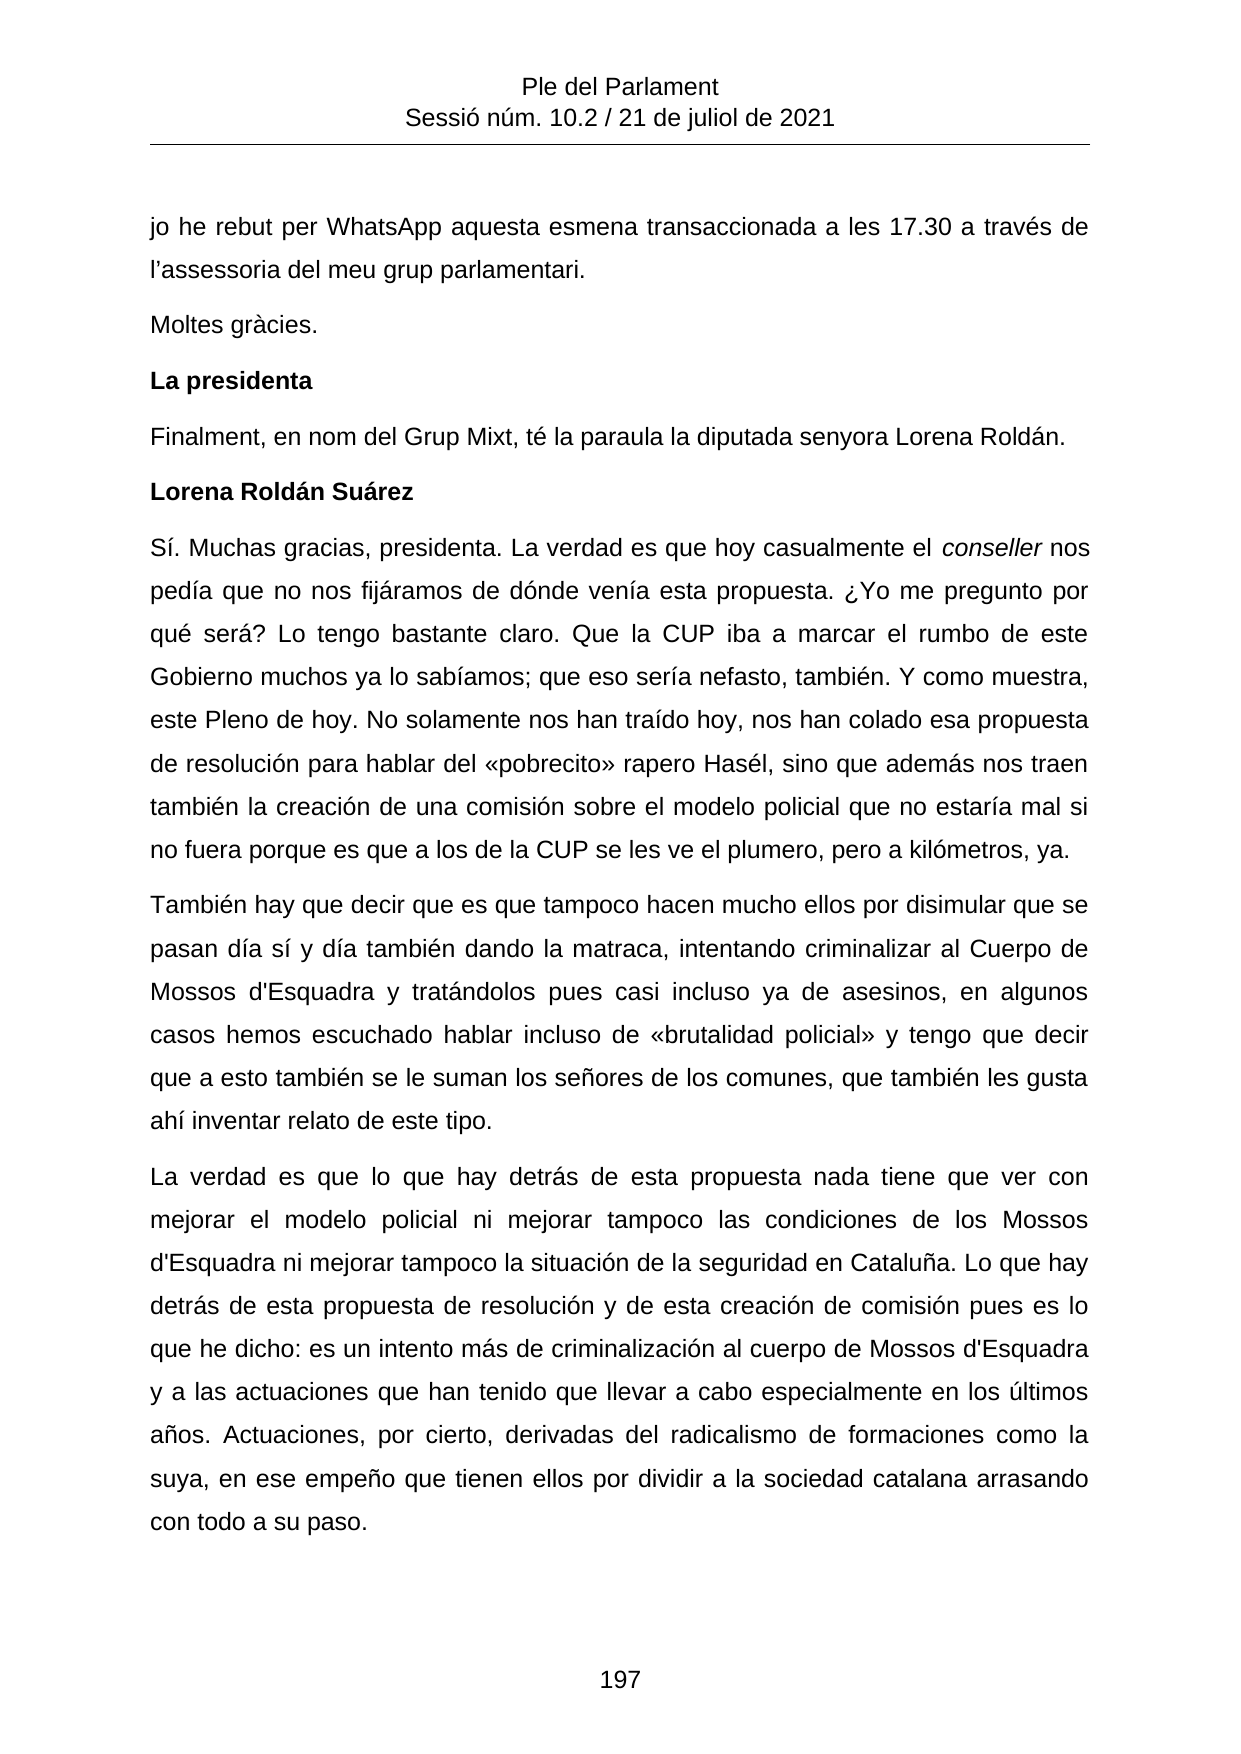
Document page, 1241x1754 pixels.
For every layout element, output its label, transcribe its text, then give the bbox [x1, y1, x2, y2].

text Lorena Roldán Suárez [150, 477, 1090, 506]
text Finalment, en nom del Grup Mixt, té la paraula la diputada senyora Lorena Roldán. [150, 422, 1090, 451]
text La presidenta [150, 366, 1090, 395]
text También hay que decir que es que tampoco hacen mucho ellos por disimular que se pasan día sí y día también dando la matraca, intentando criminalizar al Cuerpo de Mossos d'Esquadra y tratándolos pues casi incluso ya de asesinos, en algunos casos hemos escuchado hablar incluso de «brutalidad policial» y tengo que decir que a esto también se le suman los señores de los comunes, que también les gusta ahí inventar relato de este tipo. [150, 891, 1090, 1135]
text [150, 212, 1090, 284]
text La verdad es que lo que hay detrás de esta propuesta nada tiene que ver con mejorar el modelo policial ni mejorar tampoco las condiciones de los Mossos d'Esquadra ni mejorar tampoco la situación de la seguridad en Cataluña. Lo que hay detrás de esta propuesta de resolución y de esta creación de comisión pues es lo que he dicho: es un intento más de criminalización al cuerpo de Mossos d'Esquadra y a las actuaciones que han tenido que llevar a cabo especialmente en los últimos años. Actuaciones, por cierto, derivadas del radicalismo de formaciones como la suya, en ese empeño que tienen ellos por dividir a la sociedad catalana arrasando con todo a su paso. [150, 1162, 1090, 1536]
text Moltes gràcies. [150, 311, 1090, 339]
text Sí. Muchas gracias, presidenta. La verdad es que hoy casualmente el conseller nos pedía que no nos fijáramos de dónde venía esta propuesta. ¿Yo me pregunto por qué será? Lo tengo bastante claro. Que la CUP iba a marcar el rumbo de este Gobierno muchos ya lo sabíamos; que eso sería nefasto, también. Y como muestra, este Pleno de hoy. No solamente nos han traído hoy, nos han colado esa propuesta de resolución para hablar del «pobrecito» rapero Hasél, sino que además nos traen también la creación de una comisión sobre el modelo policial que no estaría mal si no fuera porque es que a los de la CUP se les ve el plumero, pero a kilómetros, ya. [150, 533, 1090, 864]
